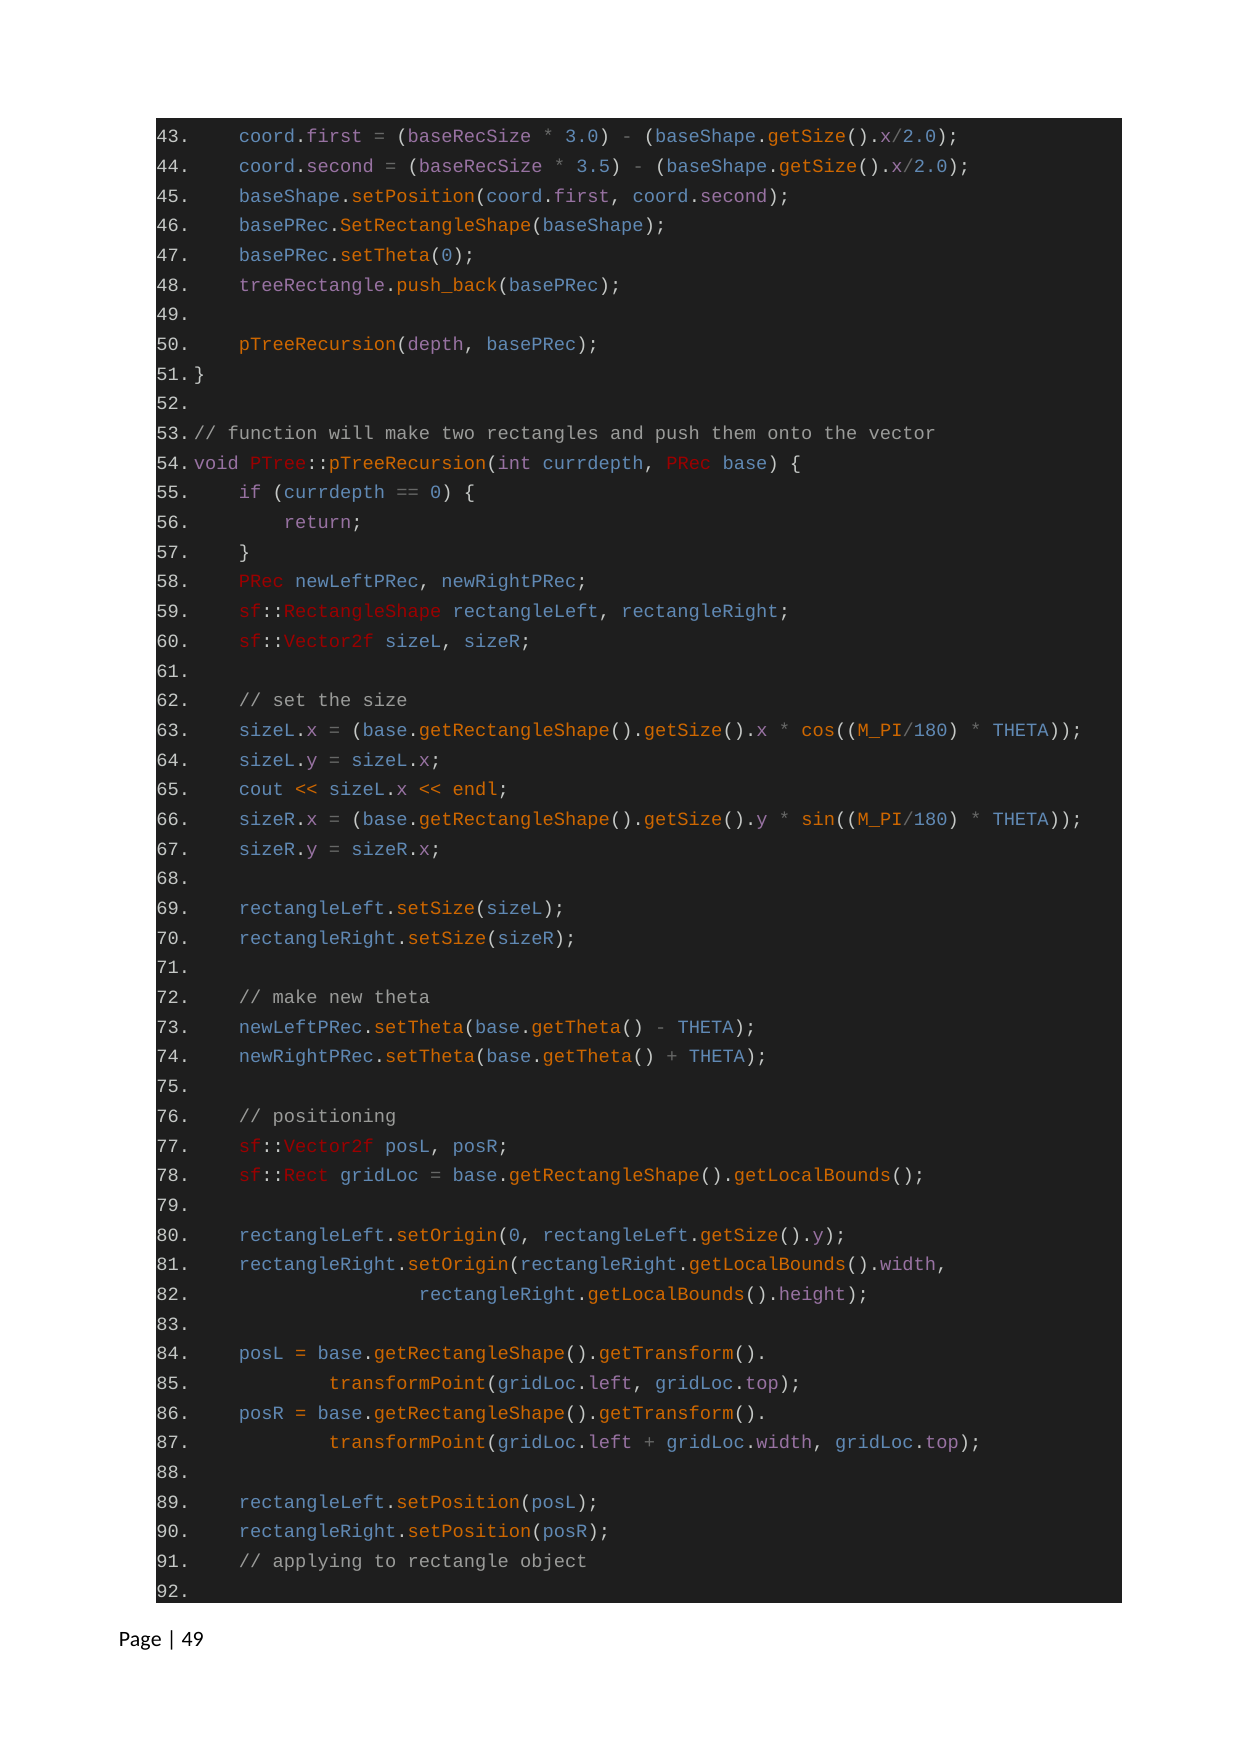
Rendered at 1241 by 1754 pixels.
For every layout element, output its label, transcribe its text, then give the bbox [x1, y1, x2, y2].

list PRec newLeftPRec, newRightPRec; [156, 564, 1122, 593]
list coord.first = (baseRecSize * 3.0) - (baseShape.getSize().x/2.0); [156, 118, 1122, 148]
list sizeL.y = sizeL.x; [156, 742, 1122, 772]
list newRightPRec.setTheta(base.getTheta() + THETA); [156, 1039, 1122, 1068]
list rectangleRight.setSize(sizeR); [156, 920, 1122, 950]
list if (currdepth == 0) { [156, 475, 1122, 504]
list cout << sizeL.x << endl; [156, 772, 1122, 801]
list coord.second = (baseRecSize * 3.5) - (baseShape.getSize().x/2.0); [156, 148, 1122, 178]
list basePRec.setTheta(0); [156, 237, 1122, 267]
list rectangleRight.setOrigin(rectangleRight.getLocalBounds().width, [156, 1247, 1122, 1276]
list rectangleLeft.setSize(sizeL); [156, 890, 1122, 920]
list transformPoint(gridLoc.left, gridLoc.top); [156, 1365, 1122, 1395]
list sizeL.x = (base.getRectangleShape().getSize().x * cos((M_PI/180) * THETA)); [156, 712, 1122, 742]
list pTreeRecursion(depth, basePRec); [156, 326, 1122, 356]
list sizeR.y = sizeR.x; [156, 831, 1122, 861]
list // set the size [156, 683, 1122, 712]
list basePRec.SetRectangleShape(baseShape); [156, 208, 1122, 237]
list sf::Rect gridLoc = base.getRectangleShape().getLocalBounds(); [156, 1158, 1122, 1187]
list sf::Vector2f sizeL, sizeR; [156, 623, 1122, 653]
list rectangleRight.setPosition(posR); [156, 1514, 1122, 1543]
list treeRectangle.push_back(basePRec); [156, 267, 1122, 297]
list void PTree::pTreeRecursion(int currdepth, PRec base) { [156, 445, 1122, 475]
list // make new theta [156, 979, 1122, 1009]
list // function will make two rectangles and push them onto the vector [156, 415, 1122, 445]
list posR = base.getRectangleShape().getTransform(). [156, 1395, 1122, 1425]
list return; [156, 504, 1122, 534]
list rectangleLeft.setOrigin(0, rectangleLeft.getSize().y); [156, 1217, 1122, 1247]
list // applying to rectangle object [156, 1543, 1122, 1573]
list sf::Vector2f posL, posR; [156, 1128, 1122, 1158]
list sizeR.x = (base.getRectangleShape().getSize().y * sin((M_PI/180) * THETA)); [156, 801, 1122, 831]
list newLeftPRec.setTheta(base.getTheta() - THETA); [156, 1009, 1122, 1039]
list baseShape.setPosition(coord.first, coord.second); [156, 178, 1122, 208]
list sf::RectangleShape rectangleLeft, rectangleRight; [156, 593, 1122, 623]
list transformPoint(gridLoc.left + gridLoc.width, gridLoc.top); [156, 1425, 1122, 1454]
list } [156, 534, 1122, 564]
list } [156, 356, 1122, 386]
list rectangleRight.getLocalBounds().height); [156, 1276, 1122, 1306]
list // positioning [156, 1098, 1122, 1128]
list posL = base.getRectangleShape().getTransform(). [156, 1336, 1122, 1365]
list rectangleLeft.setPosition(posL); [156, 1484, 1122, 1514]
